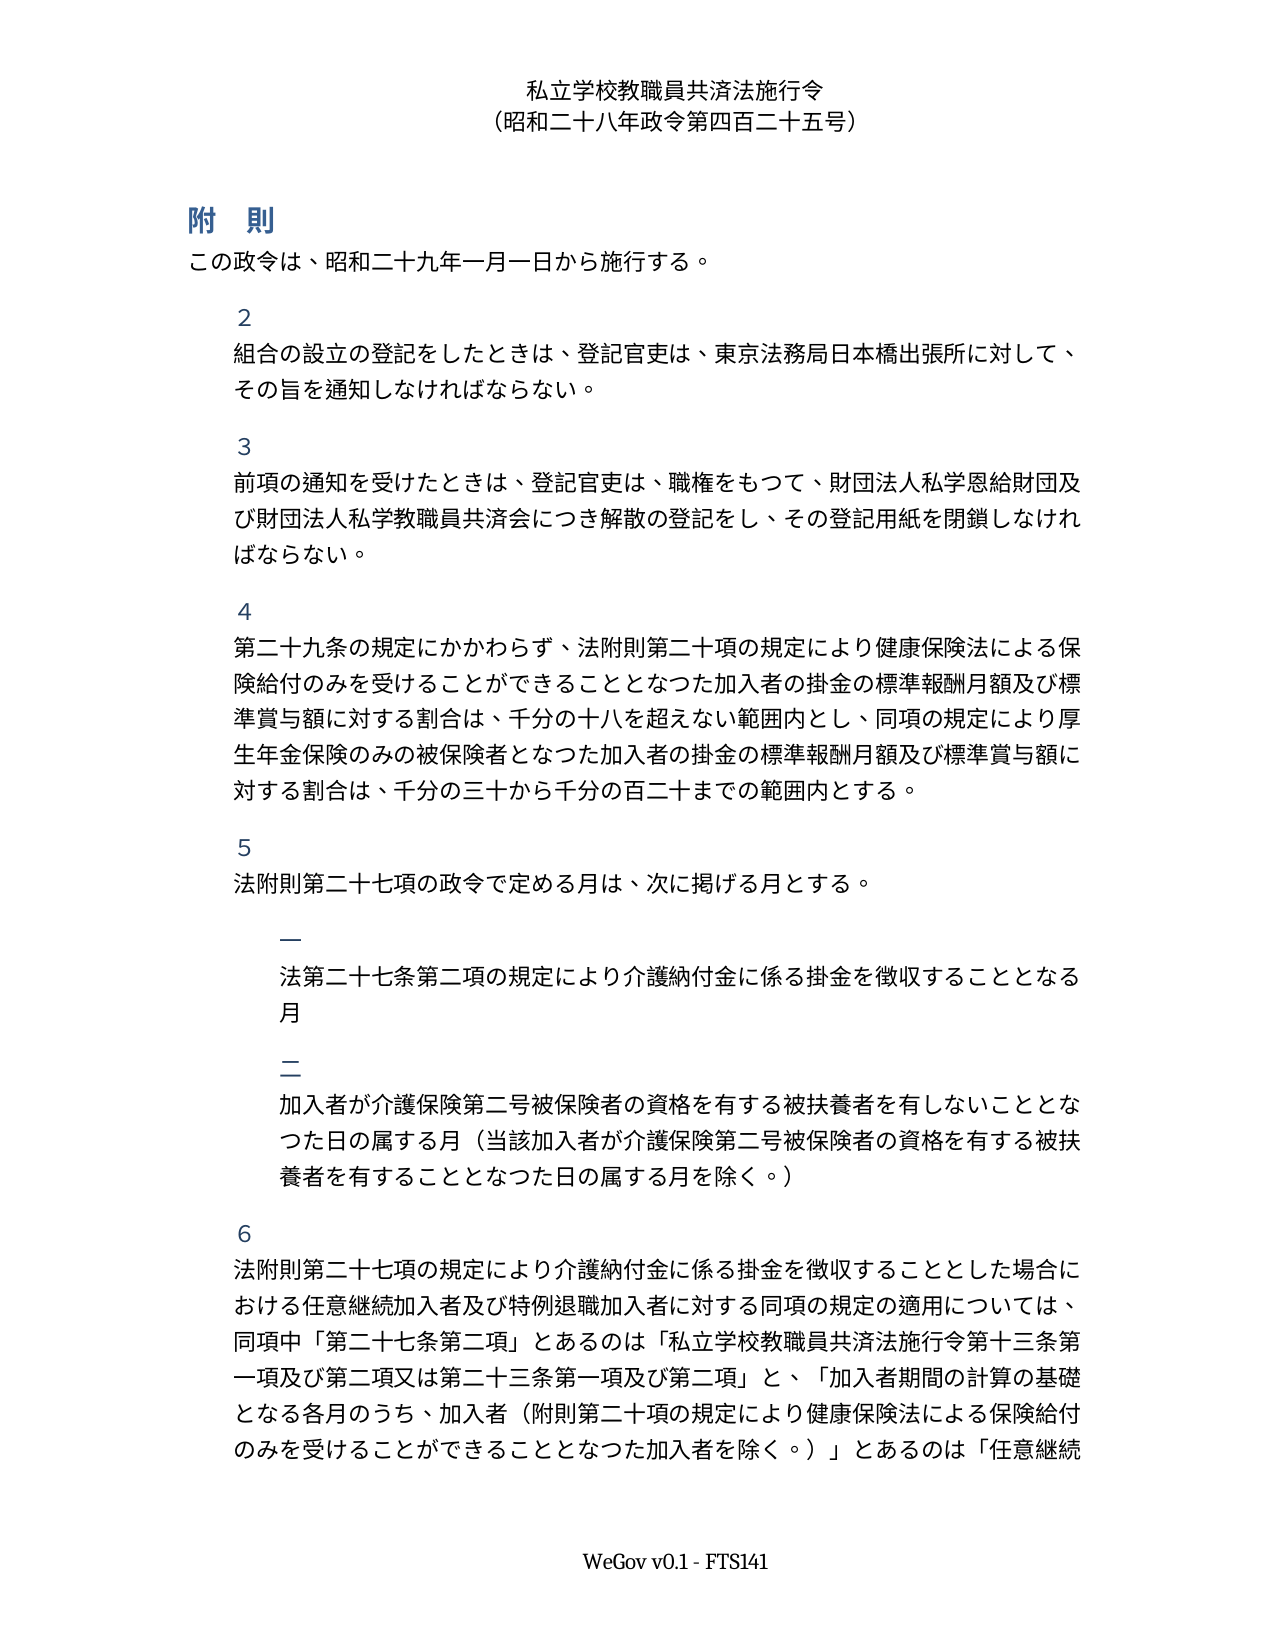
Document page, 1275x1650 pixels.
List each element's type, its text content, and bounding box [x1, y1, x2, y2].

text 前項の通知を受けたときは、登記官吏は、職権をもつて、財団法人私学恩給財団及び財団法人私学教職員共済会につき解散の登記をし、その登記用紙を閉鎖しなければならない。 [233, 467, 1087, 570]
text この政令は、昭和二十九年一月一日から施行する。 [187, 246, 1087, 277]
text 加入者が介護保険第二号被保険者の資格を有する被扶養者を有しないこととなつた日の属する月（当該加入者が介護保険第二号被保険者の資格を有する被扶養者を有することとなつた日の属する月を除く。） [279, 1089, 1087, 1192]
text 組合の設立の登記をしたときは、登記官吏は、東京法務局日本橋出張所に対して、その旨を通知しなければならない。 [233, 338, 1087, 406]
subtitle 一 [279, 925, 1087, 956]
subtitle ２ [233, 302, 1087, 334]
text 法第二十七条第二項の規定により介護納付金に係る掛金を徴収することとなる月 [279, 961, 1087, 1028]
text 法附則第二十七項の政令で定める月は、次に掲げる月とする。 [233, 868, 1087, 899]
subtitle 附 則 [187, 200, 1087, 240]
subtitle ４ [233, 596, 1087, 627]
text 第二十九条の規定にかかわらず、法附則第二十項の規定により健康保険法による保険給付のみを受けることができることとなつた加入者の掛金の標準報酬月額及び標準賞与額に対する割合は、千分の十八を超えない範囲内とし、同項の規定により厚生年金保険のみの被保険者となつた加入者の掛金の標準報酬月額及び標準賞与額に対する割合は、千分の三十から千分の百二十までの範囲内とする。 [233, 632, 1087, 807]
subtitle ６ [233, 1218, 1087, 1249]
subtitle ５ [233, 832, 1087, 863]
subtitle 二 [279, 1053, 1087, 1085]
subtitle ３ [233, 431, 1087, 462]
